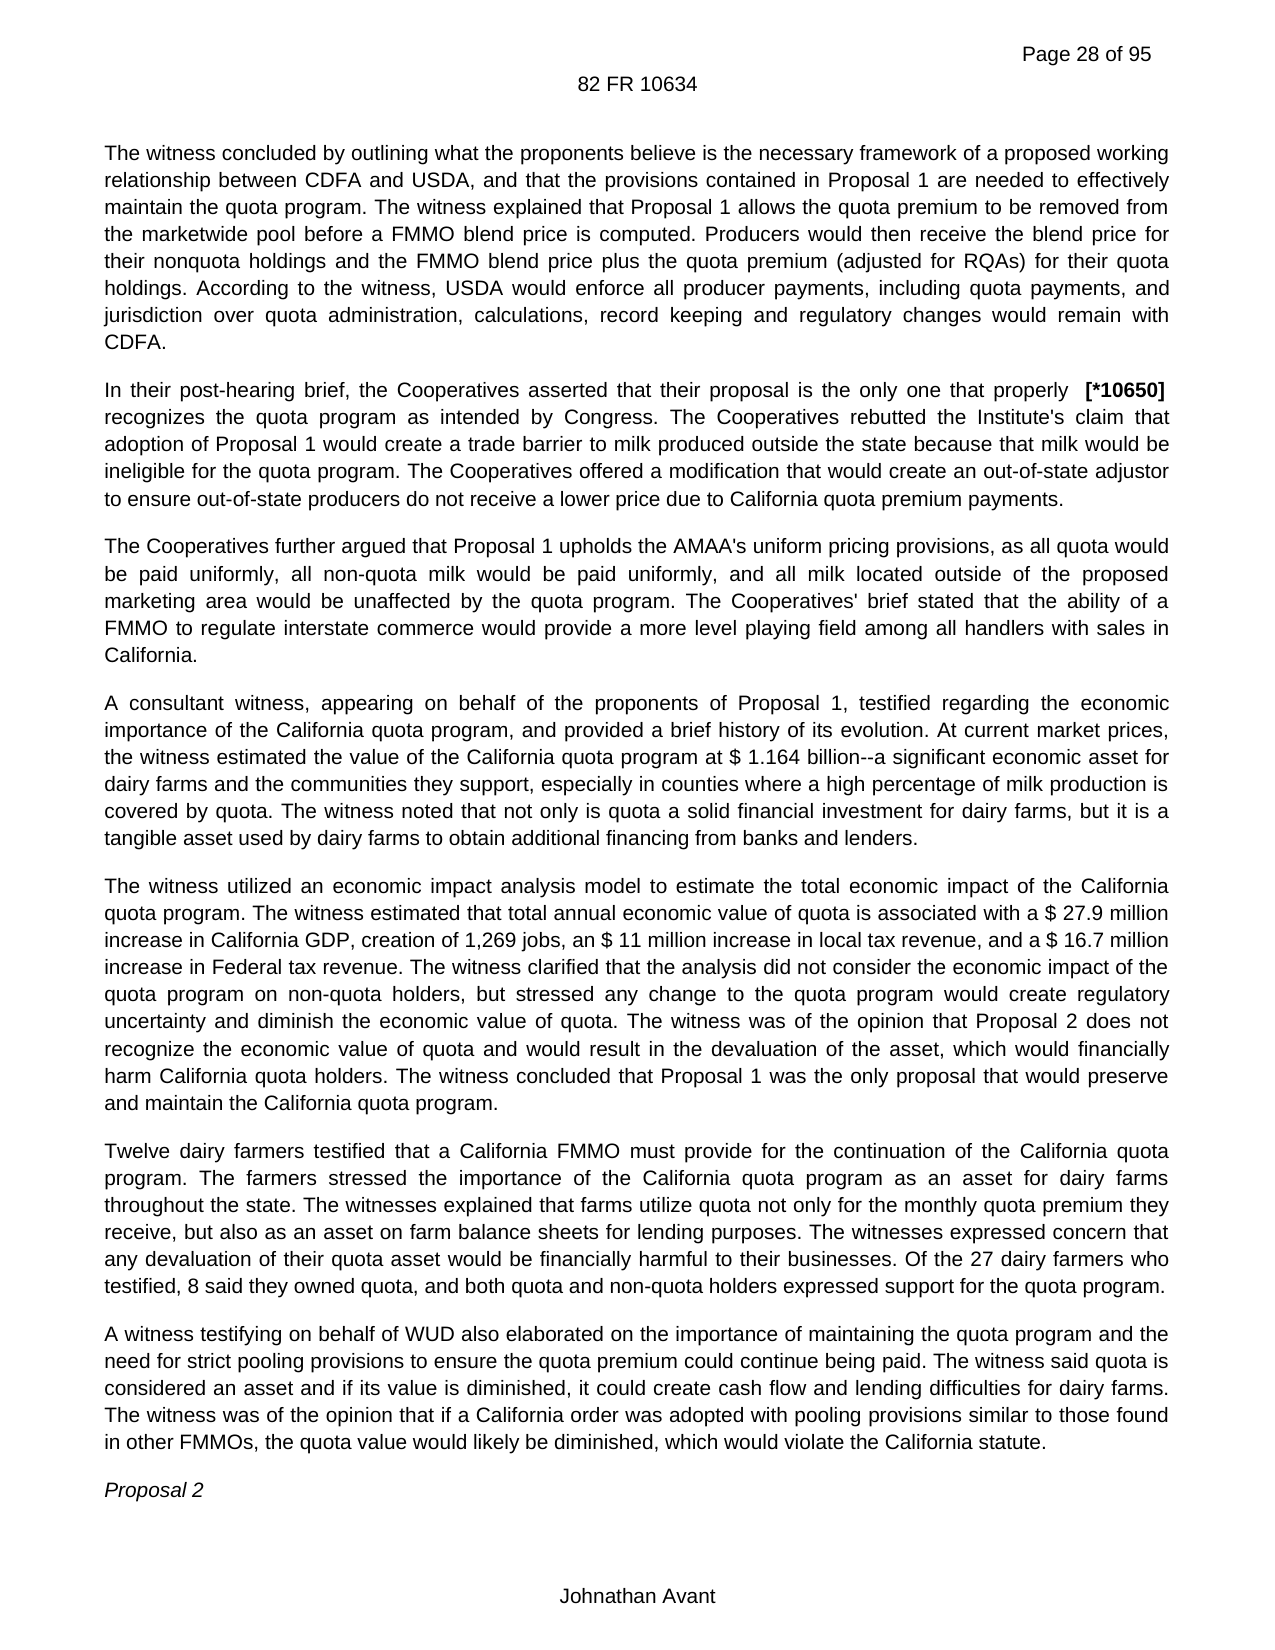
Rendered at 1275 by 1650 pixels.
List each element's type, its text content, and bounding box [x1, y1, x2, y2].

text A consultant witness, appearing on behalf of the proponents of Proposal 1, testified regarding the economic importance of the California quota program, and provided a brief history of its evolution. At current market prices, the witness estimated the value of the California quota program at $ 1.164 billion--a significant economic asset for dairy farms and the communities they support, especially in counties where a high percentage of milk production is covered by quota. The witness noted that not only is quota a solid financial investment for dairy farms, but it is a tangible asset used by dairy farms to obtain additional financing from banks and lenders. [104, 687, 1171, 850]
text Twelve dairy farmers testified that a California FMMO must provide for the continuation of the California quota program. The farmers stressed the importance of the California quota program as an asset for dairy farms throughout the state. The witnesses explained that farms utilize quota not only for the monthly quota premium they receive, but also as an asset on farm balance sheets for lending purposes. The witnesses expressed concern that any devaluation of their quota asset would be financially harmful to their businesses. Of the 27 dairy farmers who testified, 8 said they owned quota, and both quota and non-quota holders expressed support for the quota program. [104, 1135, 1171, 1298]
text Proposal 2 [104, 1475, 1171, 1502]
text In their post-hearing brief, the Cooperatives asserted that their proposal is the only one that properly [*10650] recognizes the quota program as intended by Congress. The Cooperatives rebutted the Institute's claim that adoption of Proposal 1 would create a trade barrier to milk produced outside the state because that milk would be ineligible for the quota program. The Cooperatives offered a modification that would create an out-of-state adjustor to ensure out-of-state producers do not receive a lower price due to California quota premium payments. [104, 375, 1171, 510]
text The Cooperatives further argued that Proposal 1 upholds the AMAA's uniform pricing provisions, as all quota would be paid uniformly, all non-quota milk would be paid uniformly, and all milk located outside of the proposed marketing area would be unaffected by the quota program. The Cooperatives' brief stated that the ability of a FMMO to regulate interstate commerce would provide a more level playing field among all handlers with sales in California. [104, 531, 1171, 667]
text The witness utilized an economic impact analysis model to estimate the total economic impact of the California quota program. The witness estimated that total annual economic value of quota is associated with a $ 27.9 million increase in California GDP, creation of 1,269 jobs, an $ 11 million increase in local tax revenue, and a $ 16.7 million increase in Federal tax revenue. The witness clarified that the analysis did not consider the economic impact of the quota program on non-quota holders, but stressed any change to the quota program would create regulatory uncertainty and diminish the economic value of quota. The witness was of the opinion that Proposal 2 does not recognize the economic value of quota and would result in the devaluation of the asset, which would financially harm California quota holders. The witness concluded that Proposal 1 was the only proposal that would preserve and maintain the California quota program. [104, 871, 1171, 1114]
text The witness concluded by outlining what the proponents believe is the necessary framework of a proposed working relationship between CDFA and USDA, and that the provisions contained in Proposal 1 are needed to effectively maintain the quota program. The witness explained that Proposal 1 allows the quota premium to be removed from the marketwide pool before a FMMO blend price is computed. Producers would then receive the blend price for their nonquota holdings and the FMMO blend price plus the quota premium (adjusted for RQAs) for their quota holdings. According to the witness, USDA would enforce all producer payments, including quota payments, and jurisdiction over quota administration, calculations, record keeping and regulatory changes would remain with CDFA. [104, 137, 1171, 354]
text A witness testifying on behalf of WUD also elaborated on the importance of maintaining the quota program and the need for strict pooling provisions to ensure the quota premium could continue being paid. The witness said quota is considered an asset and if its value is diminished, it could create cash flow and lending difficulties for dairy farms. The witness was of the opinion that if a California order was adopted with pooling provisions similar to those found in other FMMOs, the quota value would likely be diminished, which would violate the California statute. [104, 1319, 1171, 1454]
